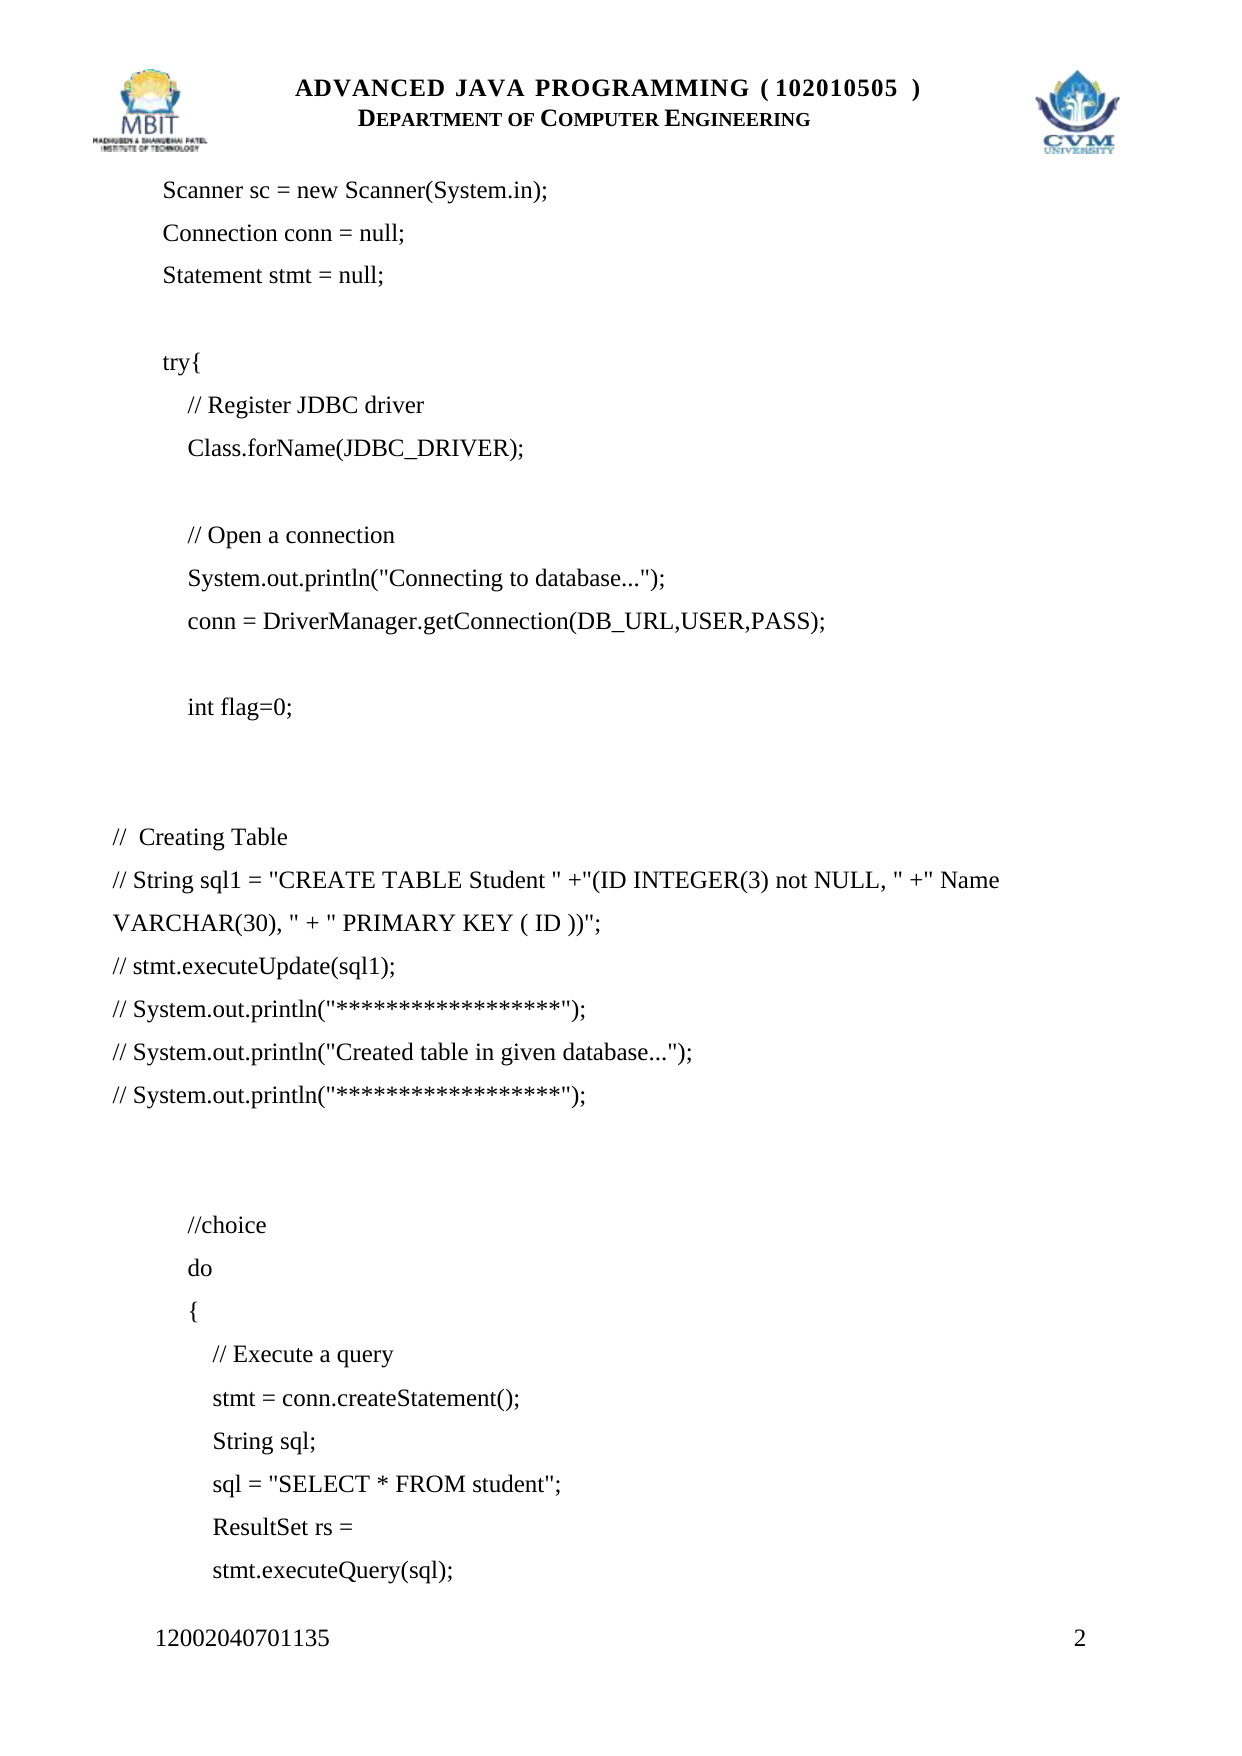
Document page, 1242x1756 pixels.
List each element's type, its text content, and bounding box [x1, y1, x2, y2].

text conn = DriverManager.getConnection(DB_URL,USER,PASS); int flag=0; [187, 606, 847, 721]
text // System.out.println("******************"); [112, 1081, 1212, 1109]
picture [1035, 70, 1120, 154]
text stmt = conn.createStatement(); String sql; [212, 1383, 522, 1454]
text { [187, 1296, 1212, 1325]
text // Register JDBC driver Class.forName(JDBC_DRIVER); [187, 390, 526, 462]
text // Open a connection System.out.println("Connecting to database..."); [187, 520, 708, 592]
text sql = "SELECT * FROM student"; ResultSet rs = stmt.executeQuery(sql); [212, 1469, 599, 1584]
picture [93, 69, 208, 152]
text // Creating Table [112, 822, 1212, 850]
text // System.out.println("******************"); [112, 994, 1212, 1023]
text // String sql1 = "CREATE TABLE Student " +"(ID INTEGER(3) not NULL, " +" Name VARCHAR(30), " + " PRIMARY KEY ( ID ))"; [112, 865, 1075, 937]
text Statement stmt = null; [162, 261, 1212, 290]
text //choice do [187, 1210, 269, 1282]
text try{ [162, 347, 1212, 376]
text Scanner sc = new Scanner(System.in); Connection conn = null; [162, 175, 599, 247]
text // System.out.println("Created table in given database..."); [112, 1037, 1212, 1066]
text // Execute a query [212, 1339, 1212, 1368]
text // stmt.executeUpdate(sql1); [112, 951, 1212, 980]
